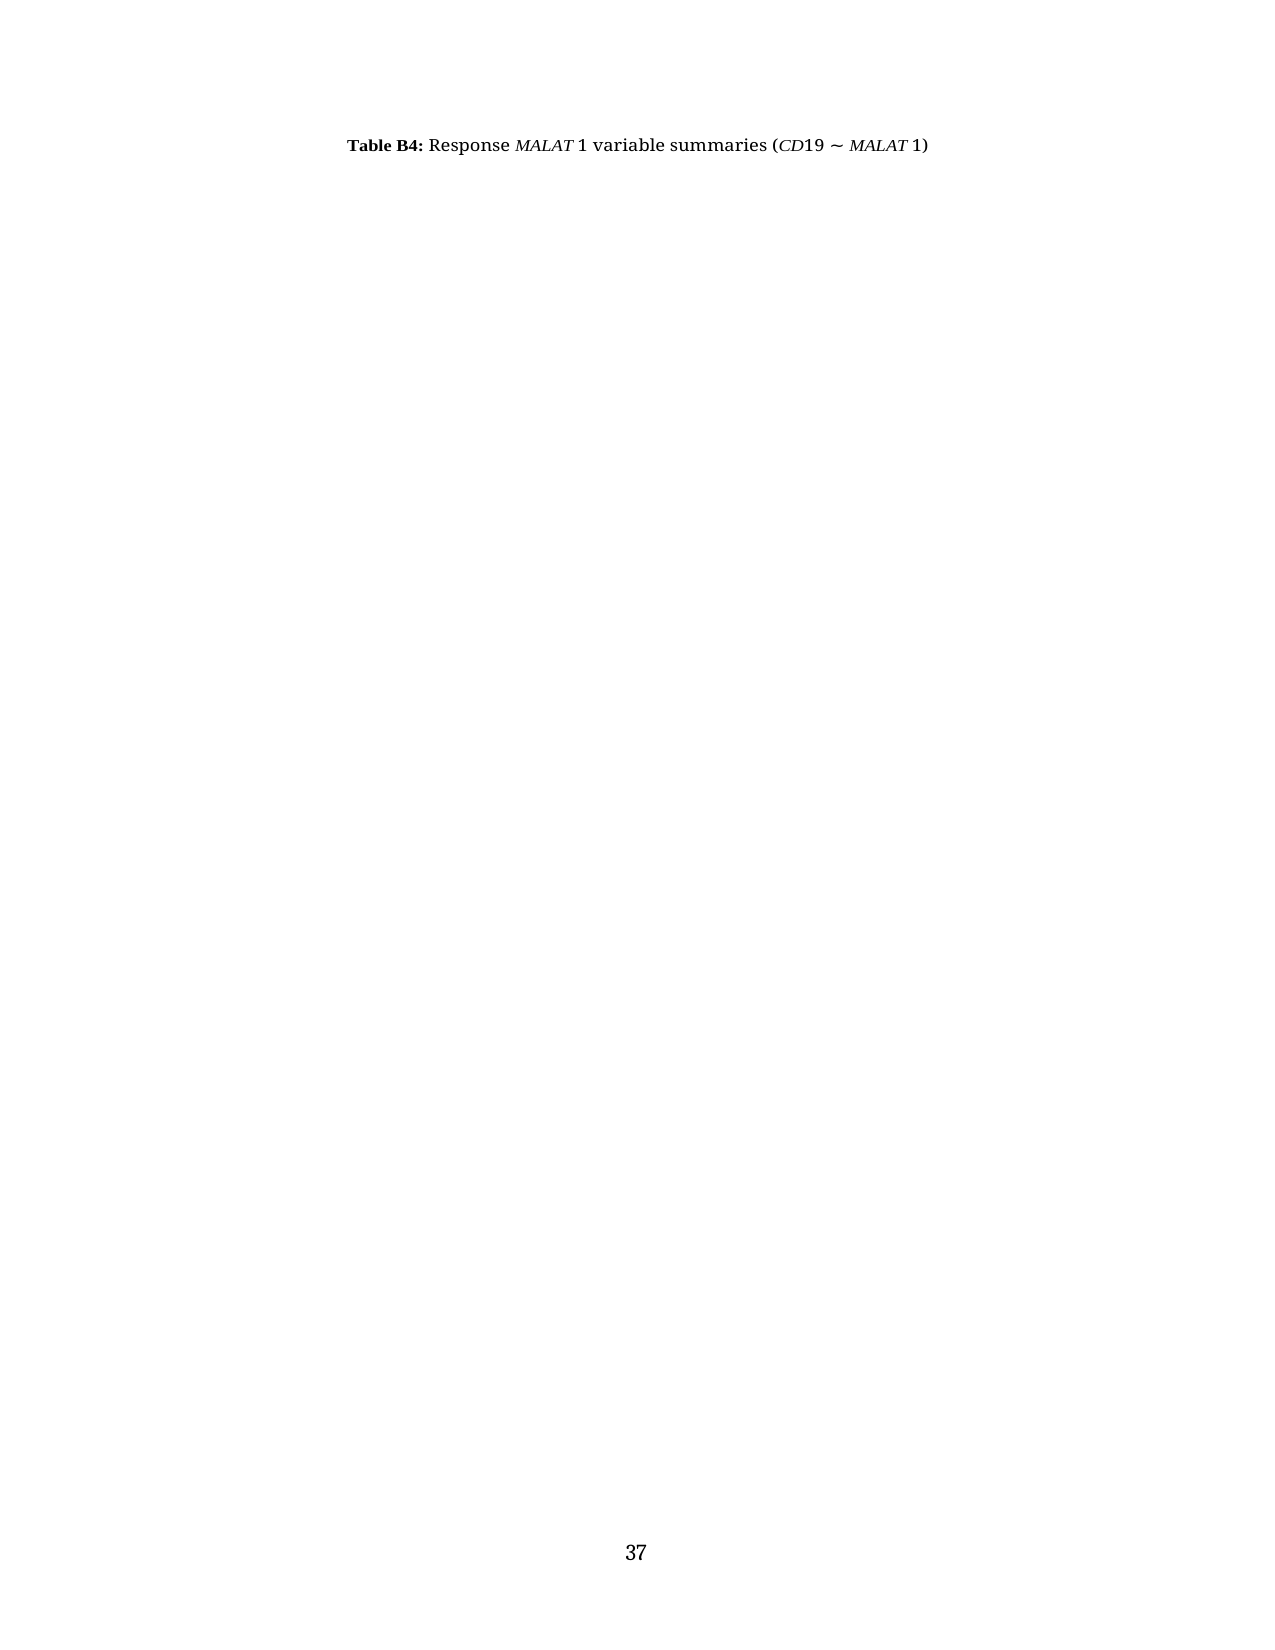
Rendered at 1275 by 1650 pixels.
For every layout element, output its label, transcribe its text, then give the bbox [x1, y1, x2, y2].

text Table B4: Response MALAT 1 variable summaries (CD19 ∼ MALAT 1) [179, 133, 1096, 156]
